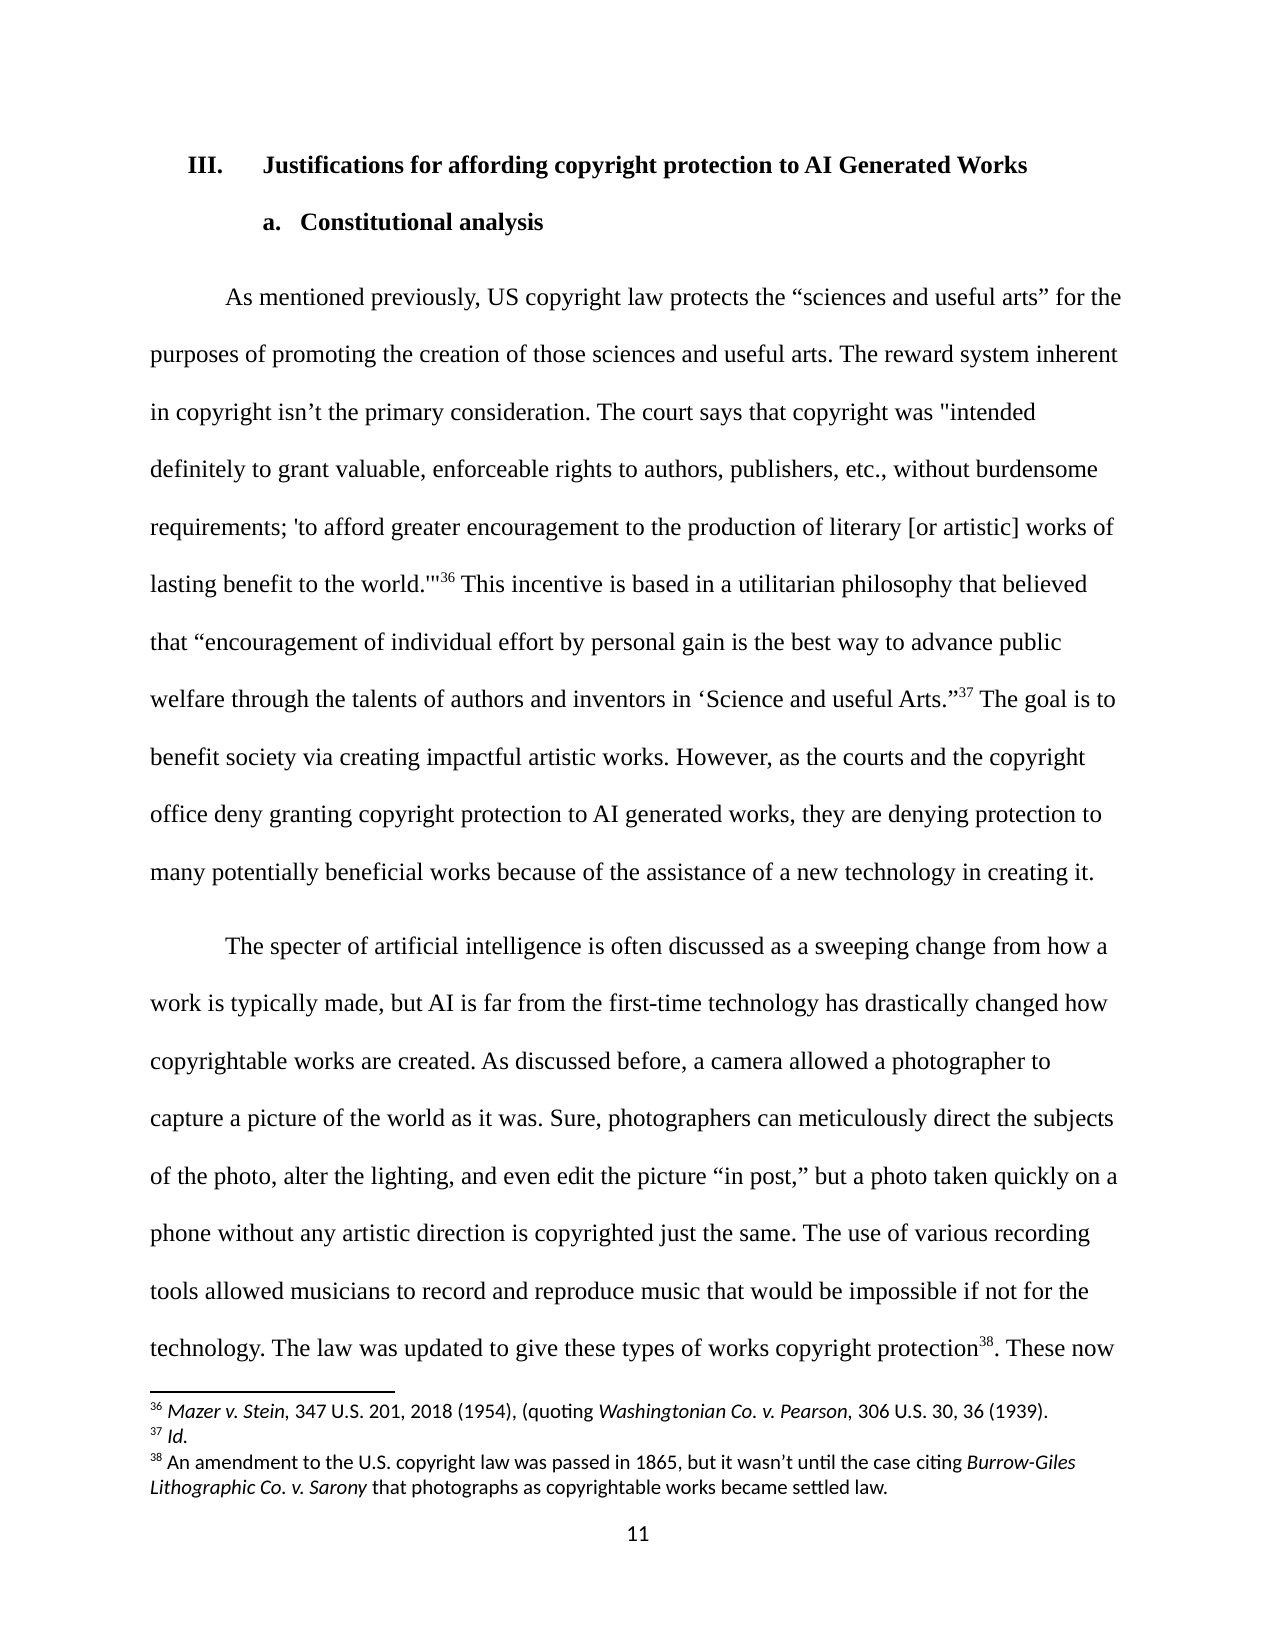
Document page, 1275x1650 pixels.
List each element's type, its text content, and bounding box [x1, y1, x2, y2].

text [150, 931, 1125, 1362]
list Justifications for affording copyright protection to AI Generated Works [187, 150, 1125, 179]
text As mentioned previously, US copyright law protects the “sciences and useful arts” for the purposes of promoting the creation of those sciences and useful arts. The reward system inherent in copyright isn’t the primary consideration. The court says that copyright was "intended definitely to grant valuable, enforceable rights to authors, publishers, etc., without burdensome requirements; 'to afford greater encouragement to the production of literary [or artistic] works of lasting benefit to the world.'" This incentive is based in a utilitarian philosophy that believed that “encouragement of individual effort by personal gain is the best way to advance public welfare through the talents of authors and inventors in ‘Science and useful Arts.” The goal is to benefit society via creating impactful artistic works. However, as the courts and the copyright office deny granting copyright protection to AI generated works, they are denying protection to many potentially beneficial works because of the assistance of a new technology in creating it. [150, 282, 1125, 885]
list Constitutional analysis [262, 207, 1125, 236]
